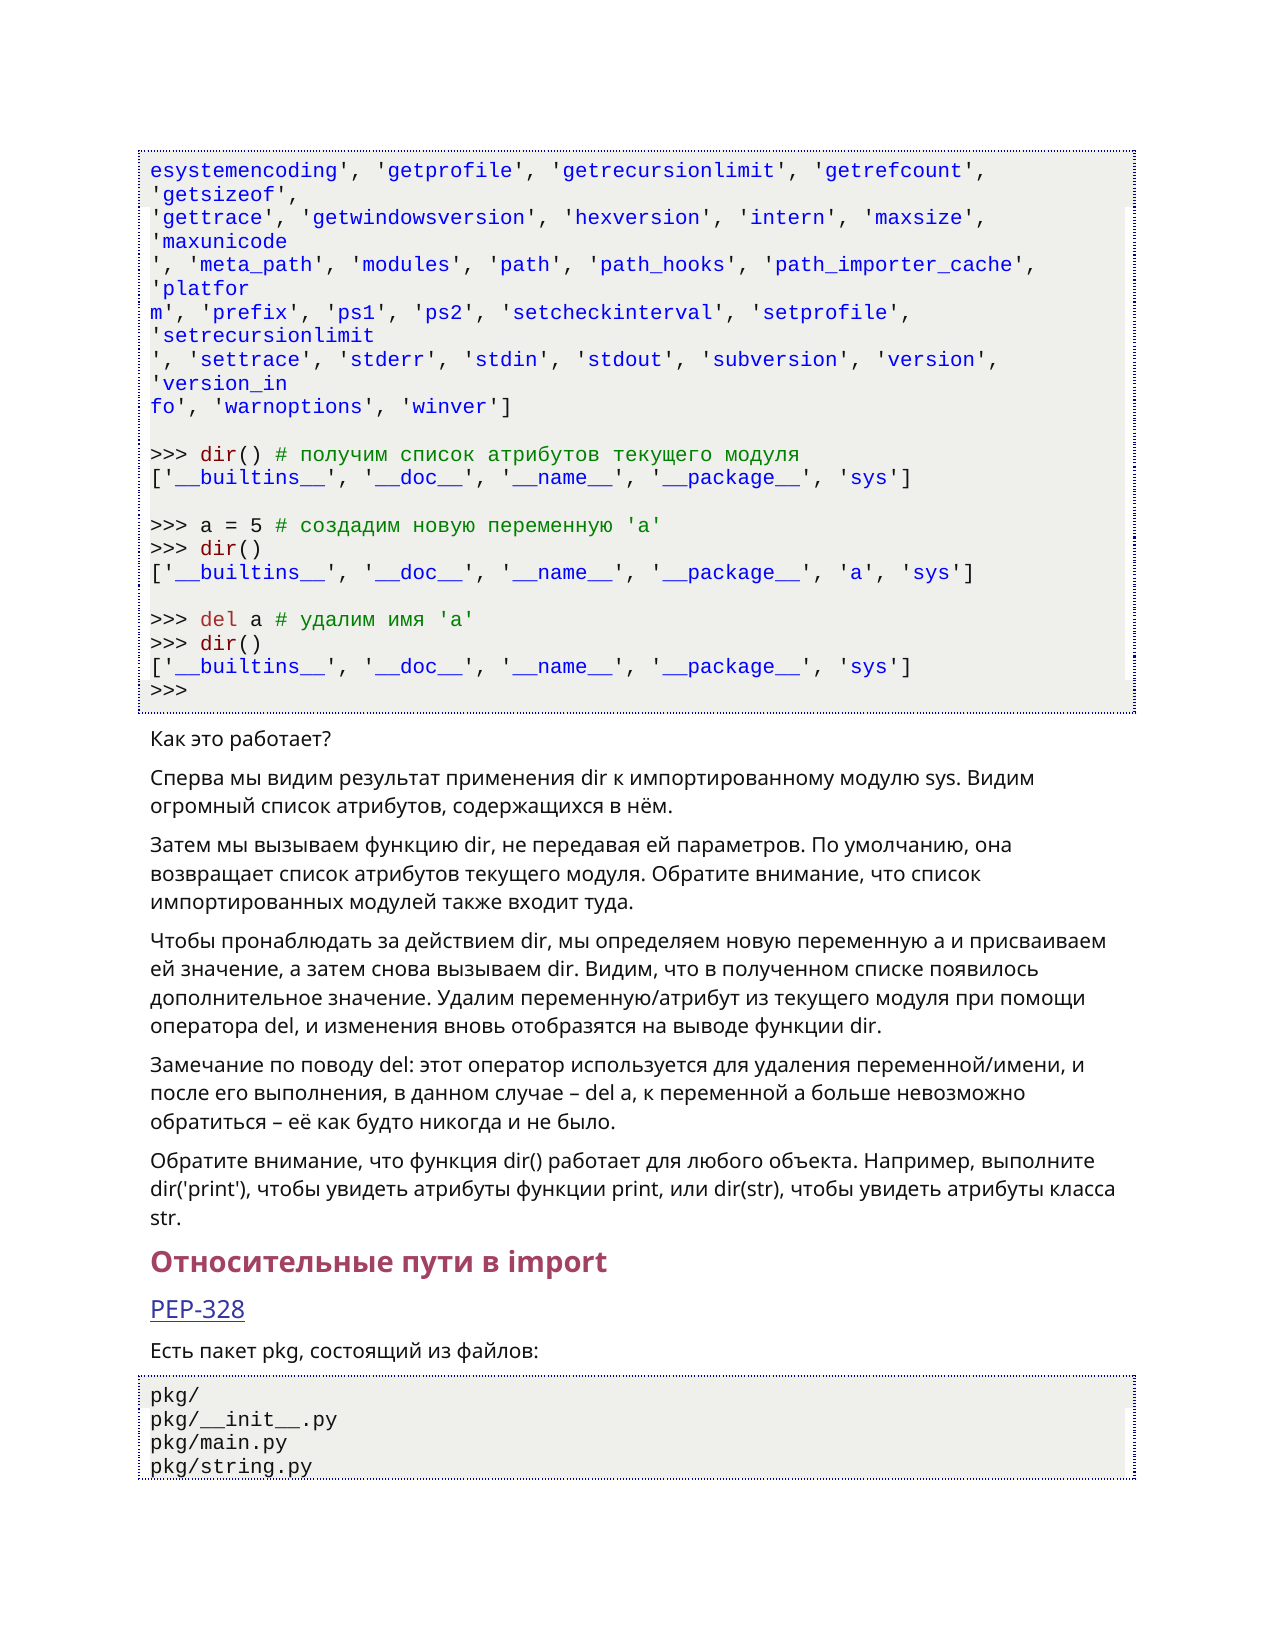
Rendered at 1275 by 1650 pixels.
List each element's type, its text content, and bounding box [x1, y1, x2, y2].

text m', 'prefix', 'ps1', 'ps2', 'setcheckinterval', 'setprofile', 'setrecursionlimit [150, 302, 1125, 349]
text >>> a = 5 # создадим новую переменную 'a' [150, 514, 1125, 538]
text Есть пакет pkg, состоящий из файлов: [150, 1336, 1125, 1364]
text ', 'settrace', 'stderr', 'stdin', 'stdout', 'subversion', 'version', 'version_in [150, 349, 1125, 396]
text Чтобы пронаблюдать за действием dir, мы определяем новую переменную a и присваиваем ей значение, а затем снова вызываем dir. Видим, что в полученном списке появилось дополнительное значение. Удалим переменную/атрибут из текущего модуля при помощи оператора del, и изменения вновь отобразятся на выводе функции dir. [150, 926, 1125, 1040]
text esystemencoding', 'getprofile', 'getrecursionlimit', 'getrefcount', 'getsizeof', [138, 150, 1136, 207]
text ['__builtins__', '__doc__', '__name__', '__package__', 'a', 'sys'] [150, 562, 1125, 586]
text Обратите внимание, что функция dir() работает для любого объекта. Например, выполните dir('print'), чтобы увидеть атрибуты функции print, или dir(str), чтобы увидеть атрибуты класса str. [150, 1146, 1125, 1231]
text PEP-328 [150, 1292, 1125, 1326]
text ', 'meta_path', 'modules', 'path', 'path_hooks', 'path_importer_cache', 'platfor [150, 254, 1125, 302]
text pkg/string.py [150, 1456, 1125, 1479]
text Сперва мы видим результат применения dir к импортированному модулю sys. Видим огромный список атрибутов, содержащихся в нём. [150, 763, 1125, 820]
text 'gettrace', 'getwindowsversion', 'hexversion', 'intern', 'maxsize', 'maxunicode [150, 207, 1125, 254]
text Как это работает? [150, 724, 1125, 752]
text fo', 'warnoptions', 'winver'] [150, 396, 1125, 420]
text pkg/ [138, 1375, 1136, 1408]
text >>> dir() [150, 633, 1125, 656]
text >>> [138, 670, 1136, 714]
text ['__builtins__', '__doc__', '__name__', '__package__', 'sys'] [150, 467, 1125, 491]
text Замечание по поводу del: этот оператор используется для удаления переменной/имени, и после его выполнения, в данном случае – del a, к переменной a больше невозможно обратиться – её как будто никогда и не было. [150, 1050, 1125, 1135]
text >>> dir() # получим список атрибутов текущего модуля [150, 444, 1125, 467]
text pkg/main.py [150, 1432, 1125, 1456]
text >>> del a # удалим имя 'a' [150, 609, 1125, 633]
text Относительные пути в import [150, 1242, 1125, 1281]
text ['__builtins__', '__doc__', '__name__', '__package__', 'sys'] [150, 656, 1125, 670]
text >>> dir() [150, 538, 1125, 562]
text Затем мы вызываем функцию dir, не передавая ей параметров. По умолчанию, она возвращает список атрибутов текущего модуля. Обратите внимание, что список импортированных модулей также входит туда. [150, 830, 1125, 916]
text pkg/__init__.py [150, 1408, 1125, 1432]
